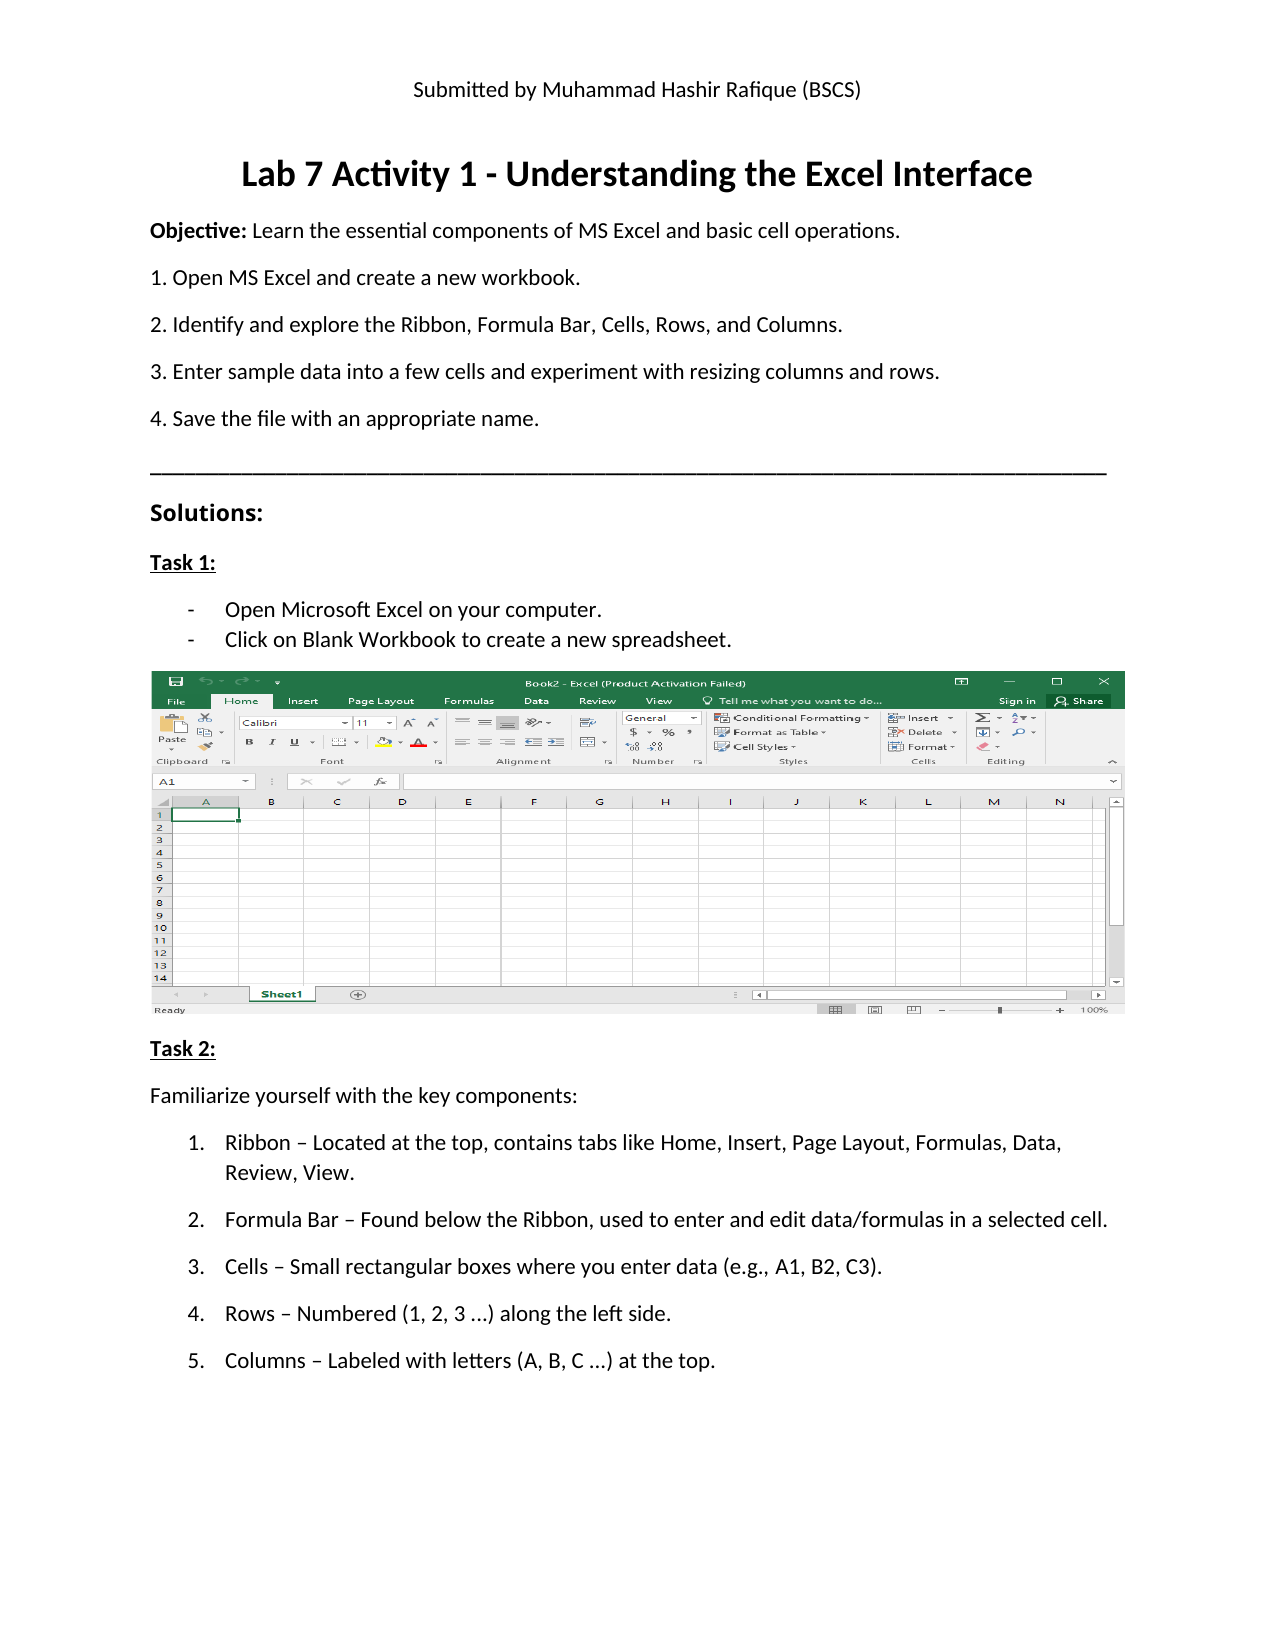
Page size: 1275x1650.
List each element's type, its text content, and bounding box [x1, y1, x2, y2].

list Formula Bar – Found below the Ribbon, used to enter and edit data/formulas in a selected cell. [187, 1205, 1125, 1233]
list Cells – Small rectangular boxes where you enter data (e.g., A1, B2, C3). [187, 1252, 1125, 1280]
list Rows – Numbered (1, 2, 3 ...) along the left side. [187, 1299, 1125, 1327]
text ____________________________________________________________________________________ [150, 451, 1125, 478]
text 2. Identify and explore the Ribbon, Formula Bar, Cells, Rows, and Columns. [150, 310, 1125, 338]
text Solutions: [150, 497, 1125, 529]
list Click on Blank Workbook to create a new spreadsheet. [187, 625, 1125, 653]
text Objective: Learn the essential components of MS Excel and basic cell operations. [150, 216, 1125, 244]
text Familiarize yourself with the key components: [150, 1081, 1125, 1109]
text 3. Enter sample data into a few cells and experiment with resizing columns and rows. [150, 357, 1125, 385]
text 4. Save the file with an appropriate name. [150, 404, 1125, 432]
list Columns – Labeled with letters (A, B, C ...) at the top. [187, 1346, 1125, 1374]
list Ribbon – Located at the top, contains tabs like Home, Insert, Page Layout, Formulas, Data, Review, View. [187, 1128, 1125, 1187]
list Open Microsoft Excel on your computer. [187, 595, 1125, 623]
picture [151, 671, 1125, 1014]
text 1. Open MS Excel and create a new workbook. [150, 263, 1125, 291]
text Task 1: [150, 548, 1125, 576]
text Lab 7 Activity 1 - Understanding the Excel Interface [150, 150, 1125, 196]
